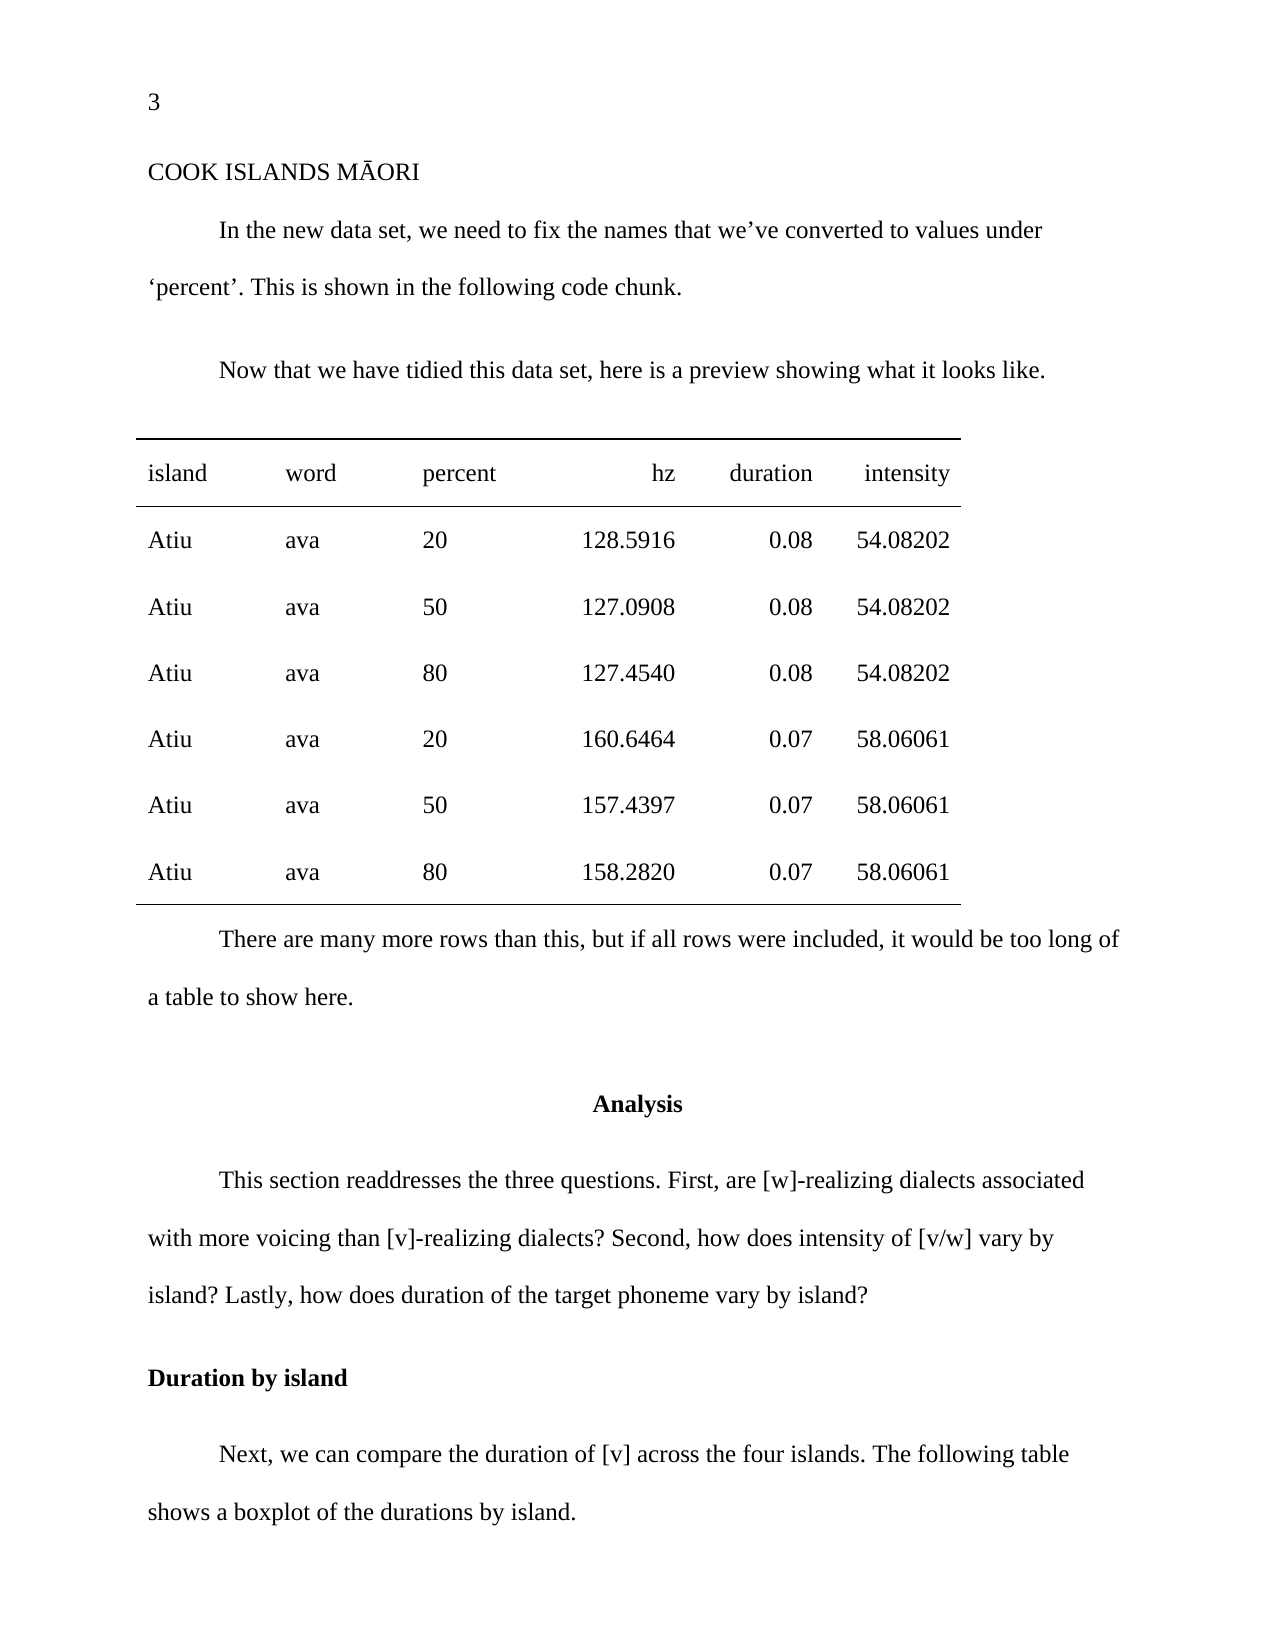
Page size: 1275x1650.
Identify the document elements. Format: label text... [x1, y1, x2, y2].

table_cell 127.4540 [549, 639, 686, 706]
table_cell ava [274, 838, 411, 904]
table_cell 0.08 [686, 507, 824, 573]
table_cell 58.06061 [824, 838, 961, 904]
text This section readdresses the three questions. First, are [w]-realizing dialects associated with more voicing than [v]-realizing dialects? Second, how does intensity of [v/w] vary by island? Lastly, how does duration of the target phoneme vary by island? [148, 1165, 1127, 1309]
table_header island [136, 440, 274, 506]
table_cell 160.6464 [549, 706, 686, 772]
table_cell 50 [411, 772, 549, 838]
table_cell ava [274, 706, 411, 772]
table_cell Atiu [136, 573, 274, 639]
table_cell 54.08202 [824, 573, 961, 639]
table_cell Atiu [136, 772, 274, 838]
table_cell 157.4397 [549, 772, 686, 838]
table_cell Atiu [136, 639, 274, 706]
table_cell 0.08 [686, 573, 824, 639]
subtitle Duration by island [148, 1363, 1127, 1392]
table_cell 0.07 [686, 838, 824, 904]
table_cell ava [274, 507, 411, 573]
subtitle Analysis [148, 1089, 1127, 1118]
table_cell 54.08202 [824, 639, 961, 706]
table_cell 58.06061 [824, 772, 961, 838]
table_cell 0.07 [686, 772, 824, 838]
table_cell Atiu [136, 706, 274, 772]
text Next, we can compare the duration of [v] across the four islands. The following table shows a boxplot of the durations by island. [148, 1439, 1127, 1525]
table_cell 0.07 [686, 706, 824, 772]
table_cell 20 [411, 507, 549, 573]
table_cell ava [274, 639, 411, 706]
table_cell 128.5916 [549, 507, 686, 573]
table_cell ava [274, 772, 411, 838]
table_cell 127.0908 [549, 573, 686, 639]
table_cell ava [274, 573, 411, 639]
table_cell 158.2820 [549, 838, 686, 904]
table_cell 0.08 [686, 639, 824, 706]
table_cell Atiu [136, 507, 274, 573]
text There are many more rows than this, but if all rows were included, it would be too long of a table to show here. [148, 924, 1127, 1010]
table_cell Atiu [136, 838, 274, 904]
table_cell 80 [411, 639, 549, 706]
table_cell 80 [411, 838, 549, 904]
table_header duration [686, 440, 824, 506]
table_cell 50 [411, 573, 549, 639]
table_cell 20 [411, 706, 549, 772]
table_header intensity [824, 440, 961, 506]
table_header hz [549, 440, 686, 506]
text In the new data set, we need to fix the names that we’ve converted to values under ‘percent’. This is shown in the following code chunk. [148, 215, 1127, 301]
table_header percent [411, 440, 549, 506]
table_cell 54.08202 [824, 507, 961, 573]
table_header word [274, 440, 411, 506]
text Now that we have tidied this data set, here is a preview showing what it looks like. [148, 355, 1127, 384]
table_cell 58.06061 [824, 706, 961, 772]
